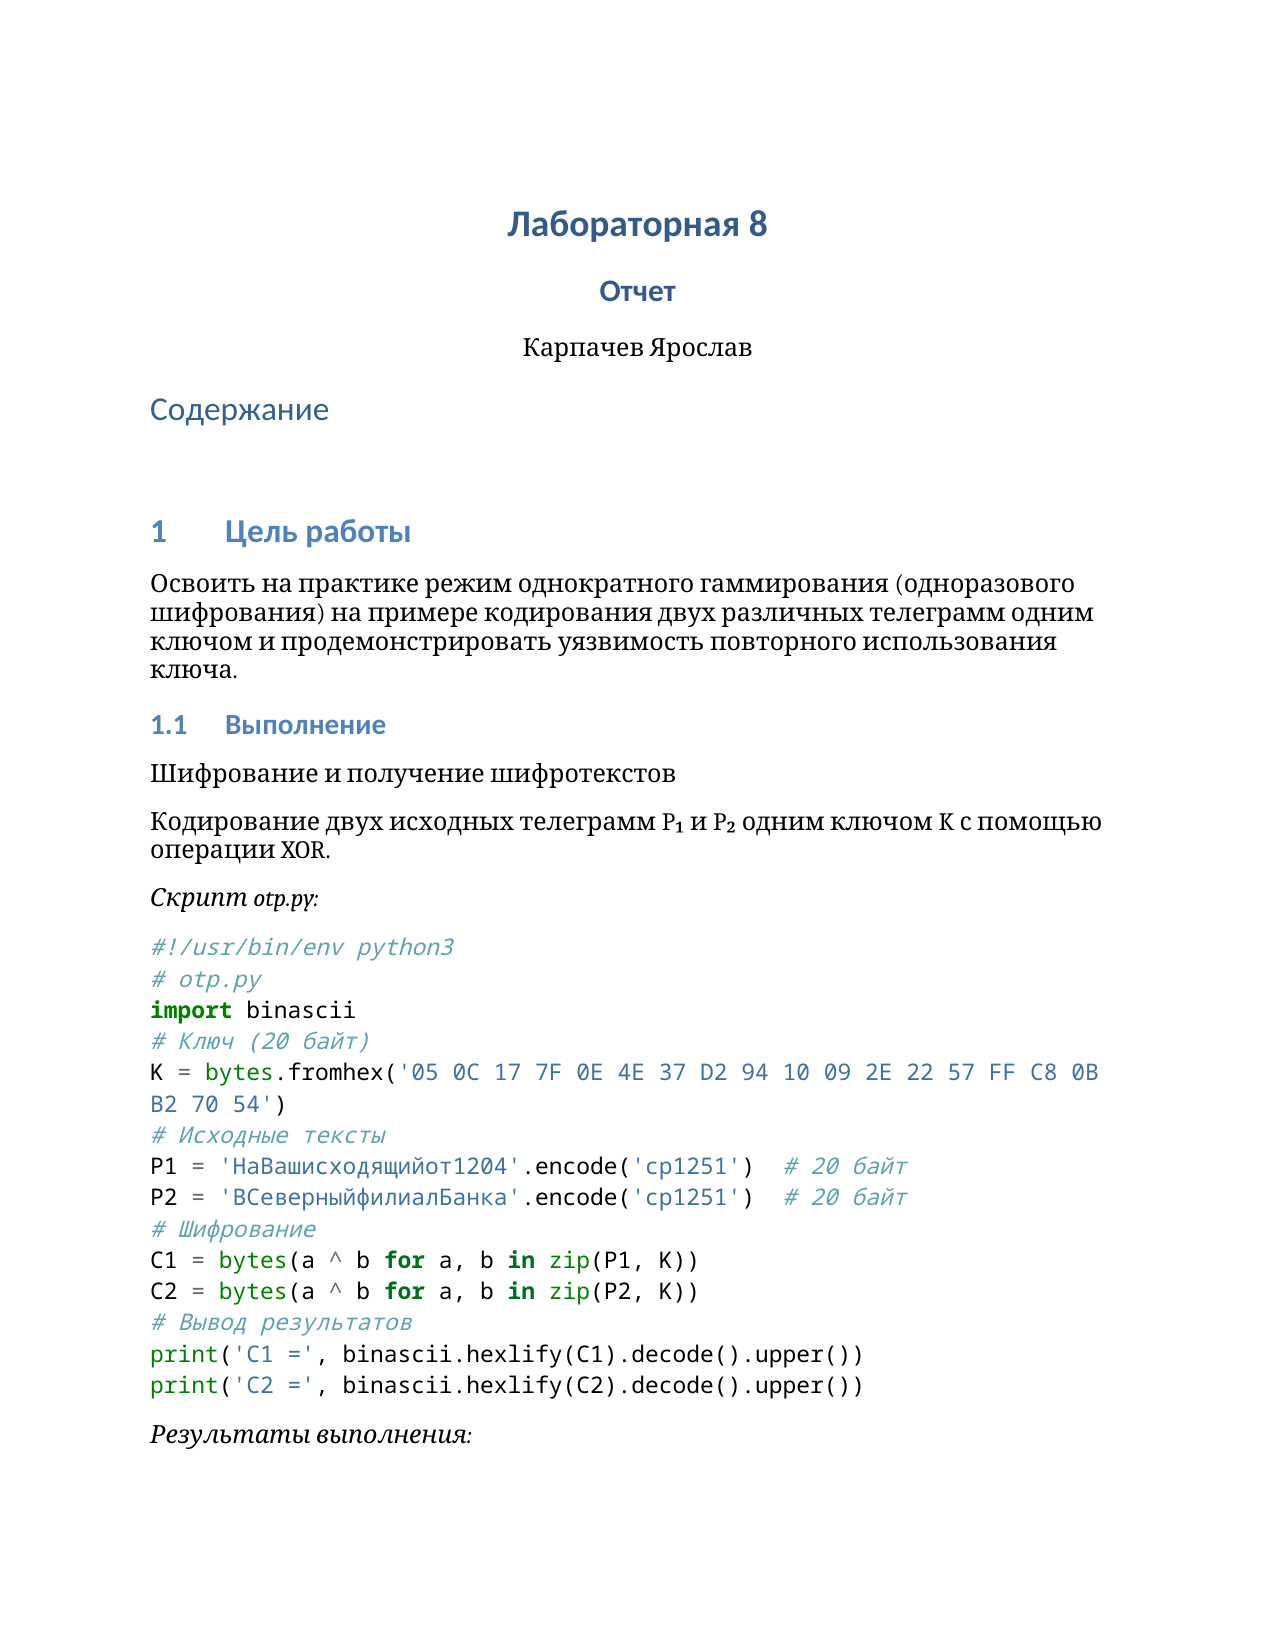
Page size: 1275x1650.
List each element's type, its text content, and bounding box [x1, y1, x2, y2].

title Лабораторная 8 [150, 200, 1125, 246]
text Результаты выполнения: [150, 1421, 1125, 1450]
text Освоить на практике режим однократного гаммирования (одноразового шифрования) на примере кодирования двух различных телеграмм одним ключом и продемонстрировать уязвимость повторного использования ключа. [150, 570, 1125, 685]
text Шифрование и получение шифротекстов [150, 760, 1125, 789]
subtitle Отчет [150, 271, 1125, 309]
text Скрипт otp.py: [150, 884, 1125, 913]
text Карпачев Ярослав [150, 334, 1125, 363]
text #!/usr/bin/env python3 # otp.py import binascii # Ключ (20 байт) K = bytes.fromhex('05 0C 17 7F 0E 4E 37 D2 94 10 09 2E 22 57 FF C8 0B B2 70 54') # Исходные тексты P1 = 'НаВашисходящийот1204'.encode('cp1251') # 20 байт P2 = 'ВСеверныйфилиалБанка'.encode('cp1251') # 20 байт # Шифрование C1 = bytes(a ^ b for a, b in zip(P1, K)) C2 = bytes(a ^ b for a, b in zip(P2, K)) # Вывод результатов print('C1 =', binascii.hexlify(C1).decode().upper()) print('C2 =', binascii.hexlify(C2).decode().upper()) [150, 931, 1125, 1400]
subtitle 1 Цель работы [150, 510, 1125, 551]
subtitle 1.1 Выполнение [150, 706, 1125, 741]
text Кодирование двух исходных телеграмм P₁ и P₂ одним ключом K с помощью операции XOR. [150, 808, 1125, 865]
